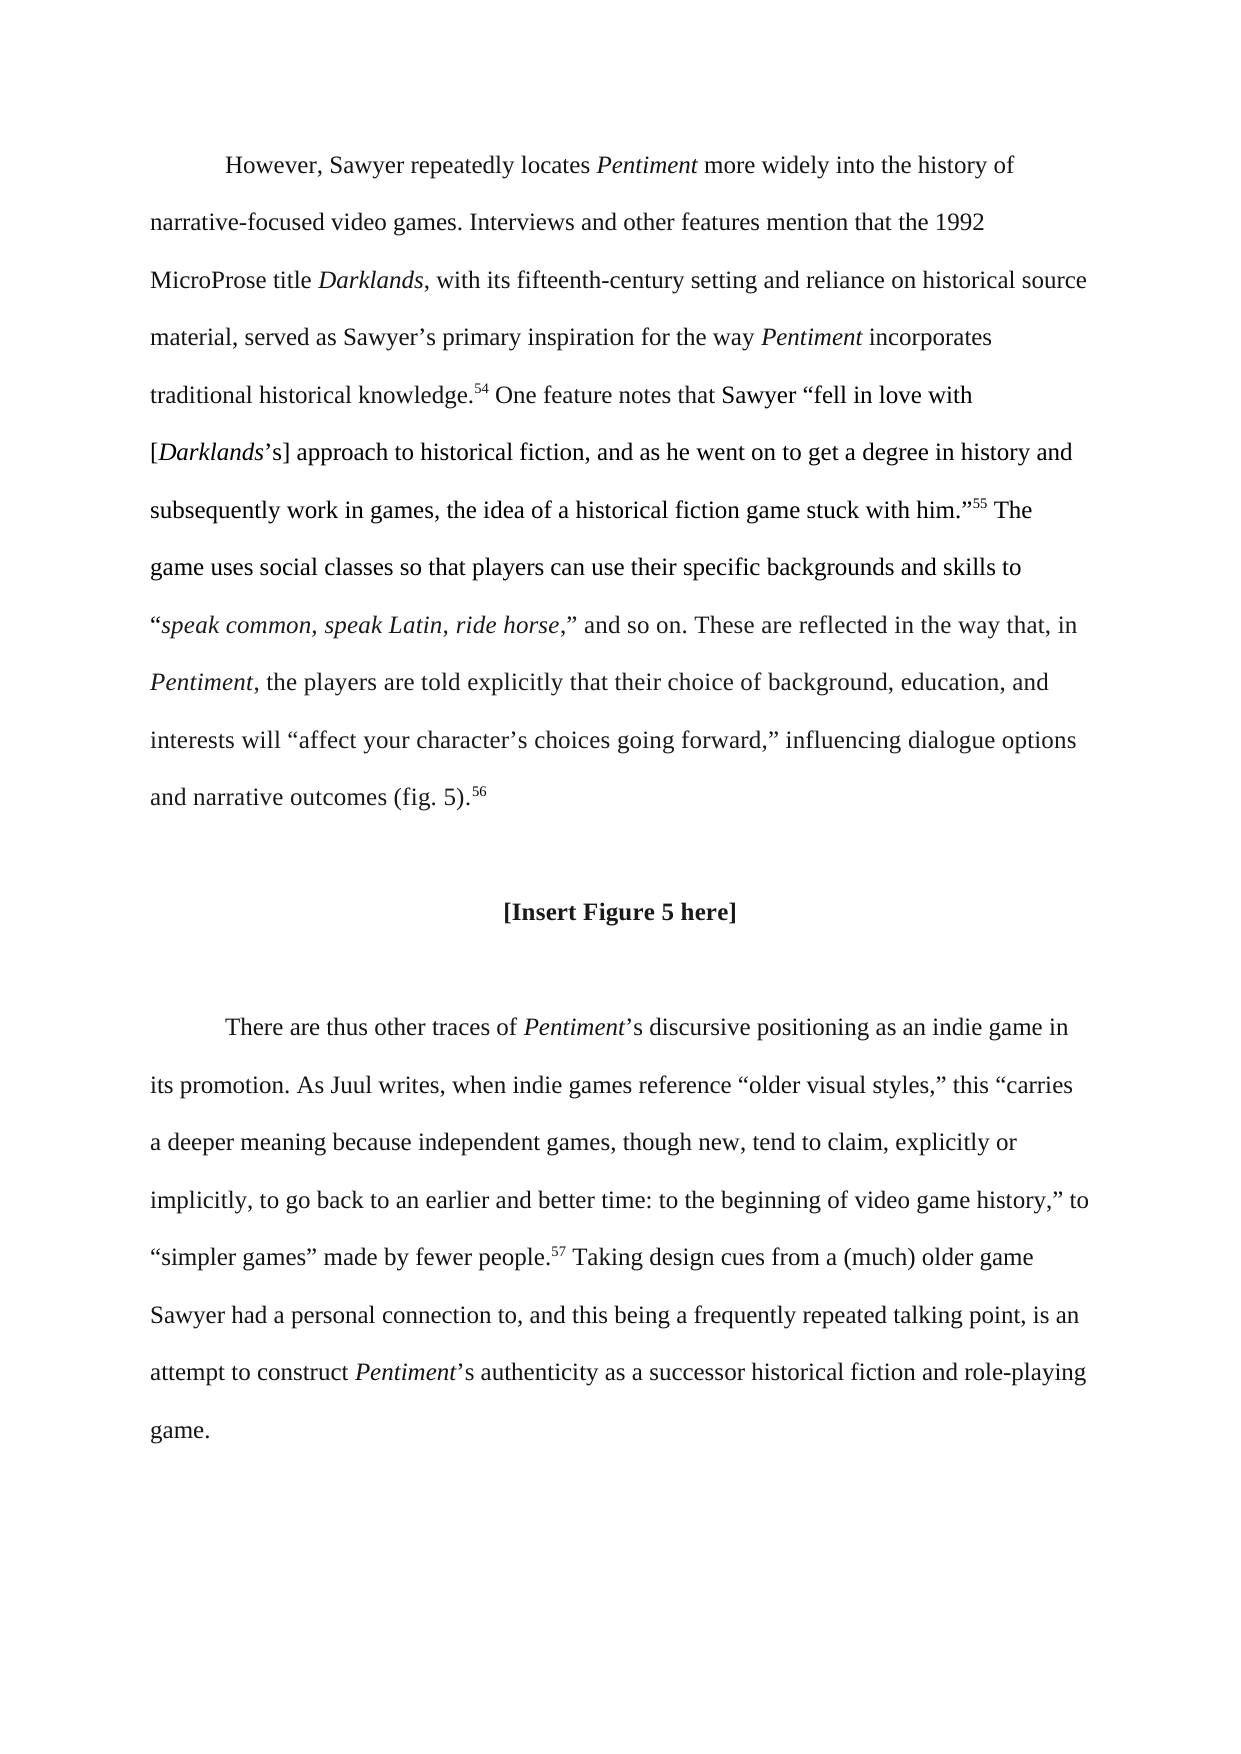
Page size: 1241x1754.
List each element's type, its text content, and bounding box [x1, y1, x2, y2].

text [Insert Figure 5 here] [150, 897, 1090, 926]
text However, Sawyer repeatedly locates Pentiment more widely into the history of narrative-focused video games. Interviews and other features mention that the 1992 MicroProse title Darklands, with its fifteenth-century setting and reliance on historical source material, served as Sawyer’s primary inspiration for the way Pentiment incorporates traditional historical knowledge. One feature notes that Sawyer “fell in love with [Darklands’s] approach to historical fiction, and as he went on to get a degree in history and subsequently work in games, the idea of a historical fiction game stuck with him.” The game uses social classes so that players can use their specific backgrounds and skills to “speak common, speak Latin, ride horse,” and so on. These are reflected in the way that, in Pentiment, the players are told explicitly that their choice of background, education, and interests will “affect your character’s choices going forward,” influencing dialogue options and narrative outcomes (fig. 5). [150, 150, 1090, 811]
